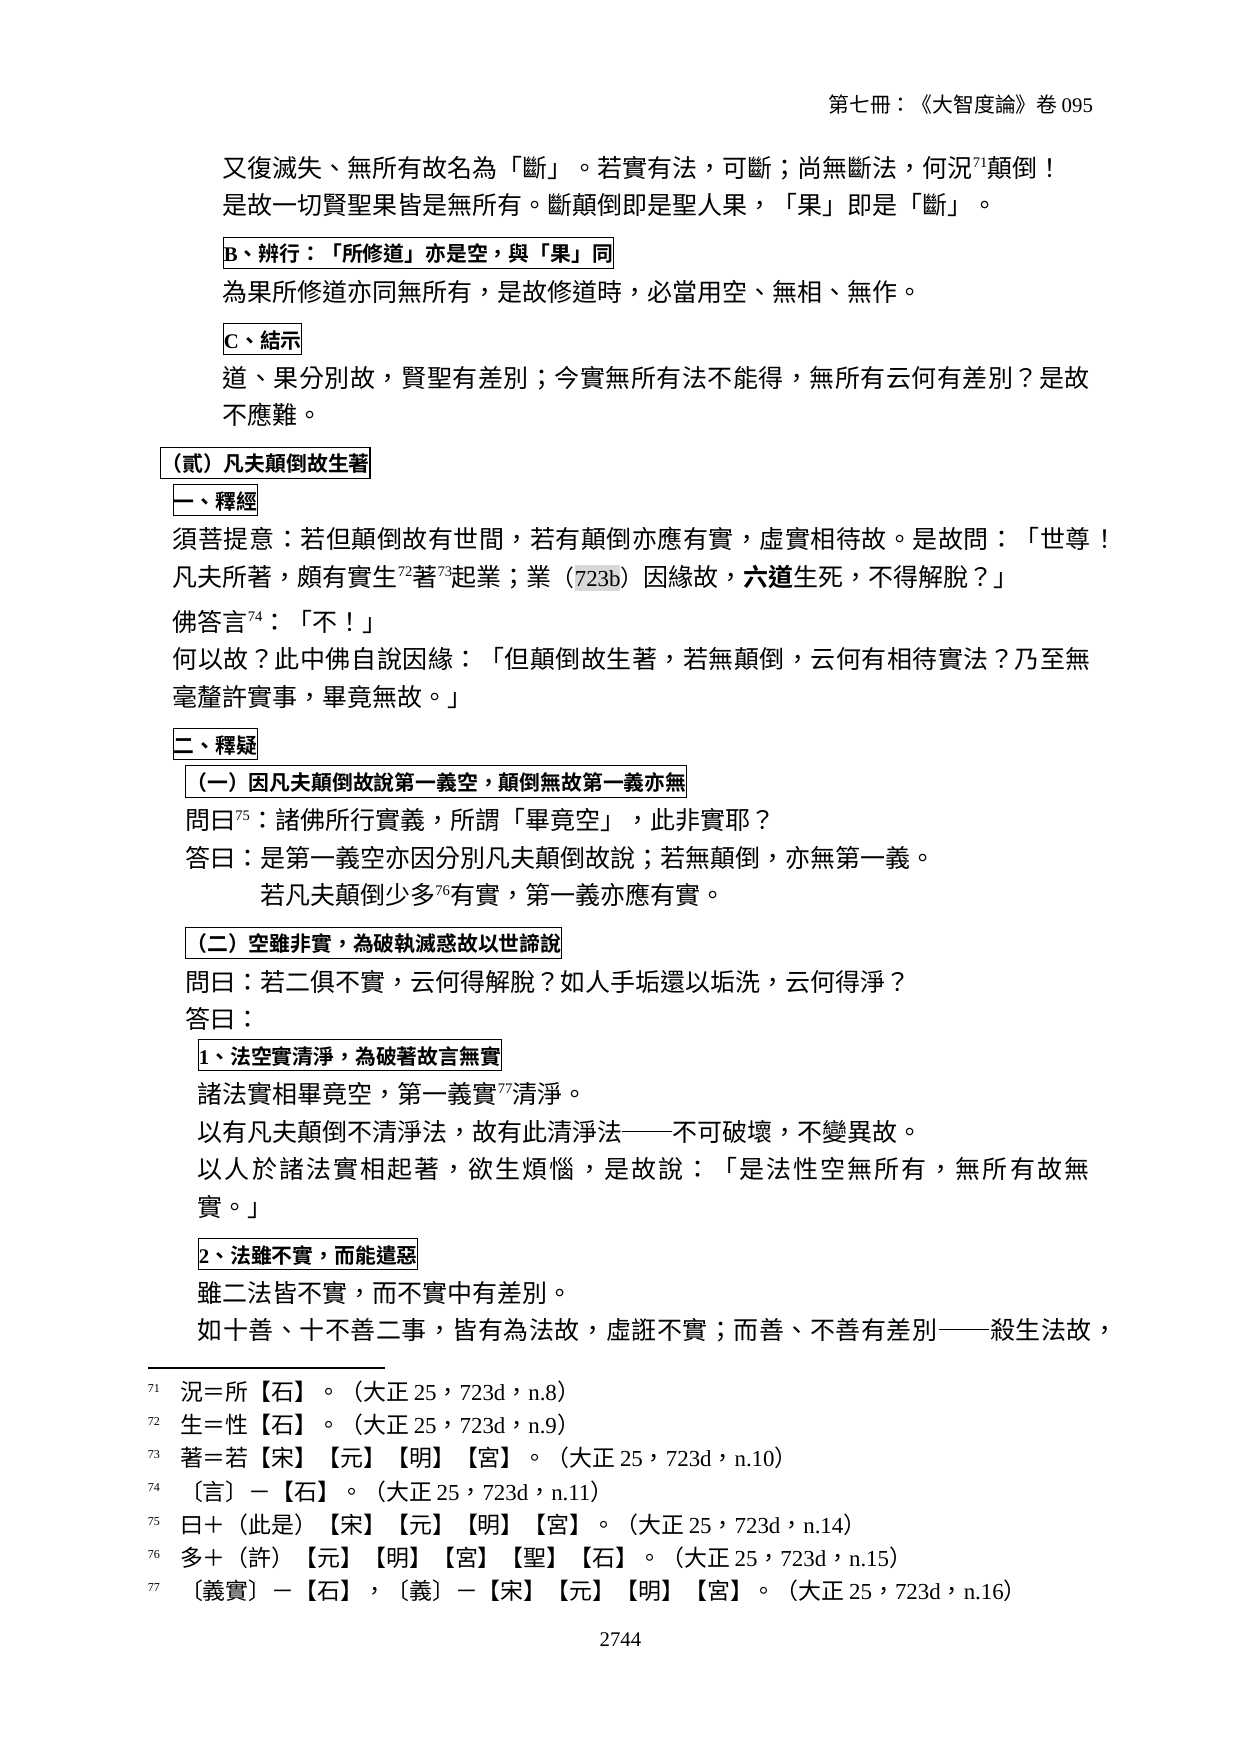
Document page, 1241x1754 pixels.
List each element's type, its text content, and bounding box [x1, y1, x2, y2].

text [198, 1310, 1092, 1348]
text 是故一切賢聖果皆是無所有。斷顛倒即是聖人果，「果」即是「斷」。 [223, 185, 1092, 223]
text 2、法雖不實，而能遣惡 [198, 1235, 1092, 1273]
text 答曰： [185, 999, 1092, 1036]
text 為果所修道亦同無所有，是故修道時，必當用空、無相、無作。 [223, 271, 1092, 309]
text 若凡夫顛倒少多有實，第一義亦應有實。 [260, 875, 1092, 913]
text C、結示 [223, 320, 1092, 358]
text 道、果分別故，賢聖有差別；今實無所有法不能得，無所有云何有差別？是故不應難。 [223, 358, 1092, 433]
text （一）因凡夫顛倒故說第一義空，顛倒無故第一義亦無 [185, 763, 1092, 800]
text 以有凡夫顛倒不清淨法，故有此清淨法──不可破壞，不變異故。 [198, 1111, 1092, 1149]
text 問曰：若二俱不實，云何得解脫？如人手垢還以垢洗，云何得淨？ [185, 961, 1092, 999]
text 又復滅失、無所有故名為「斷」。若實有法，可斷；尚無斷法，何況顛倒！ [223, 148, 1092, 185]
text （貳）凡夫顛倒故生著 [160, 444, 1092, 481]
text 一、釋經 [173, 481, 1092, 519]
text 諸法實相畢竟空，第一義實清淨。 [198, 1074, 1092, 1111]
text 二、釋疑 [173, 725, 1092, 763]
text B、辨行：「所修道」亦是空，與「果」同 [223, 234, 1092, 271]
text 以人於諸法實相起著，欲生煩惱，是故說：「是法性空無所有，無所有故無實。」 [198, 1149, 1092, 1224]
text 雖二法皆不實，而不實中有差別。 [198, 1273, 1092, 1310]
text 問曰：諸佛所行實義，所謂「畢竟空」，此非實耶？ [185, 800, 1092, 838]
text 答曰：是第一義空亦因分別凡夫顛倒故說；若無顛倒，亦無第一義。 [185, 838, 1092, 875]
text 須菩提意：若但顛倒故有世間，若有顛倒亦應有實，虛實相待故。是故問：「世尊！凡夫所著，頗有實生著起業；業（723b）因緣故，六道生死，不得解脫？」 [173, 519, 1092, 594]
text 佛答言：「不！」 [173, 601, 1092, 639]
text （二）空雖非實，為破執滅惑故以世諦說 [185, 924, 1092, 961]
text 何以故？此中佛自說因緣：「但顛倒故生著，若無顛倒，云何有相待實法？乃至無毫釐許實事，畢竟無故。」 [173, 639, 1092, 714]
text 1、法空實清淨，為破著故言無實 [198, 1036, 1092, 1074]
